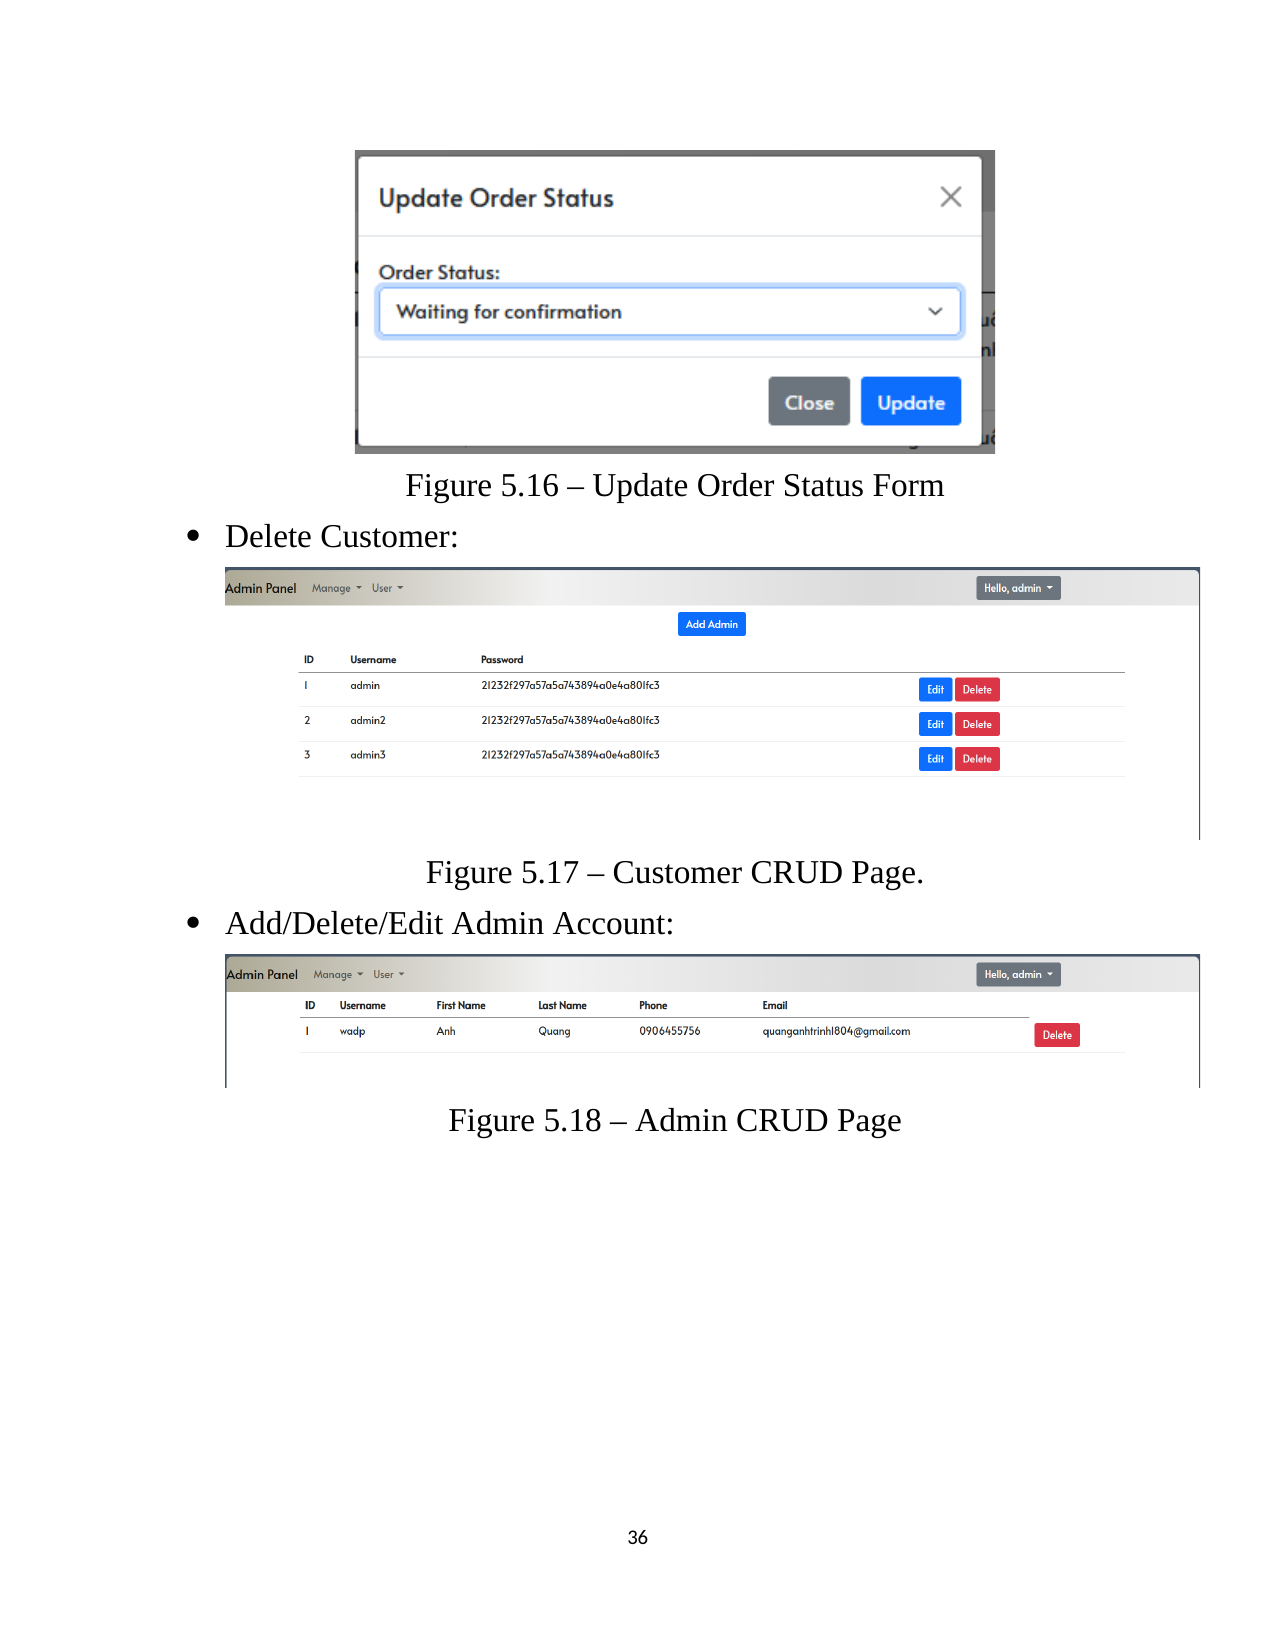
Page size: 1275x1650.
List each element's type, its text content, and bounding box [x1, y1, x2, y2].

picture [225, 567, 1200, 840]
list Add/Delete/Edit Admin Account: [187, 903, 1125, 942]
text Figure 5.16 – Update Order Status Form [225, 466, 1125, 504]
picture [225, 954, 1200, 1088]
list Delete Customer: [187, 516, 1125, 555]
picture [354, 150, 996, 454]
text Figure 5.18 – Admin CRUD Page [225, 1101, 1125, 1139]
text Figure 5.17 – Customer CRUD Page. [225, 852, 1125, 891]
